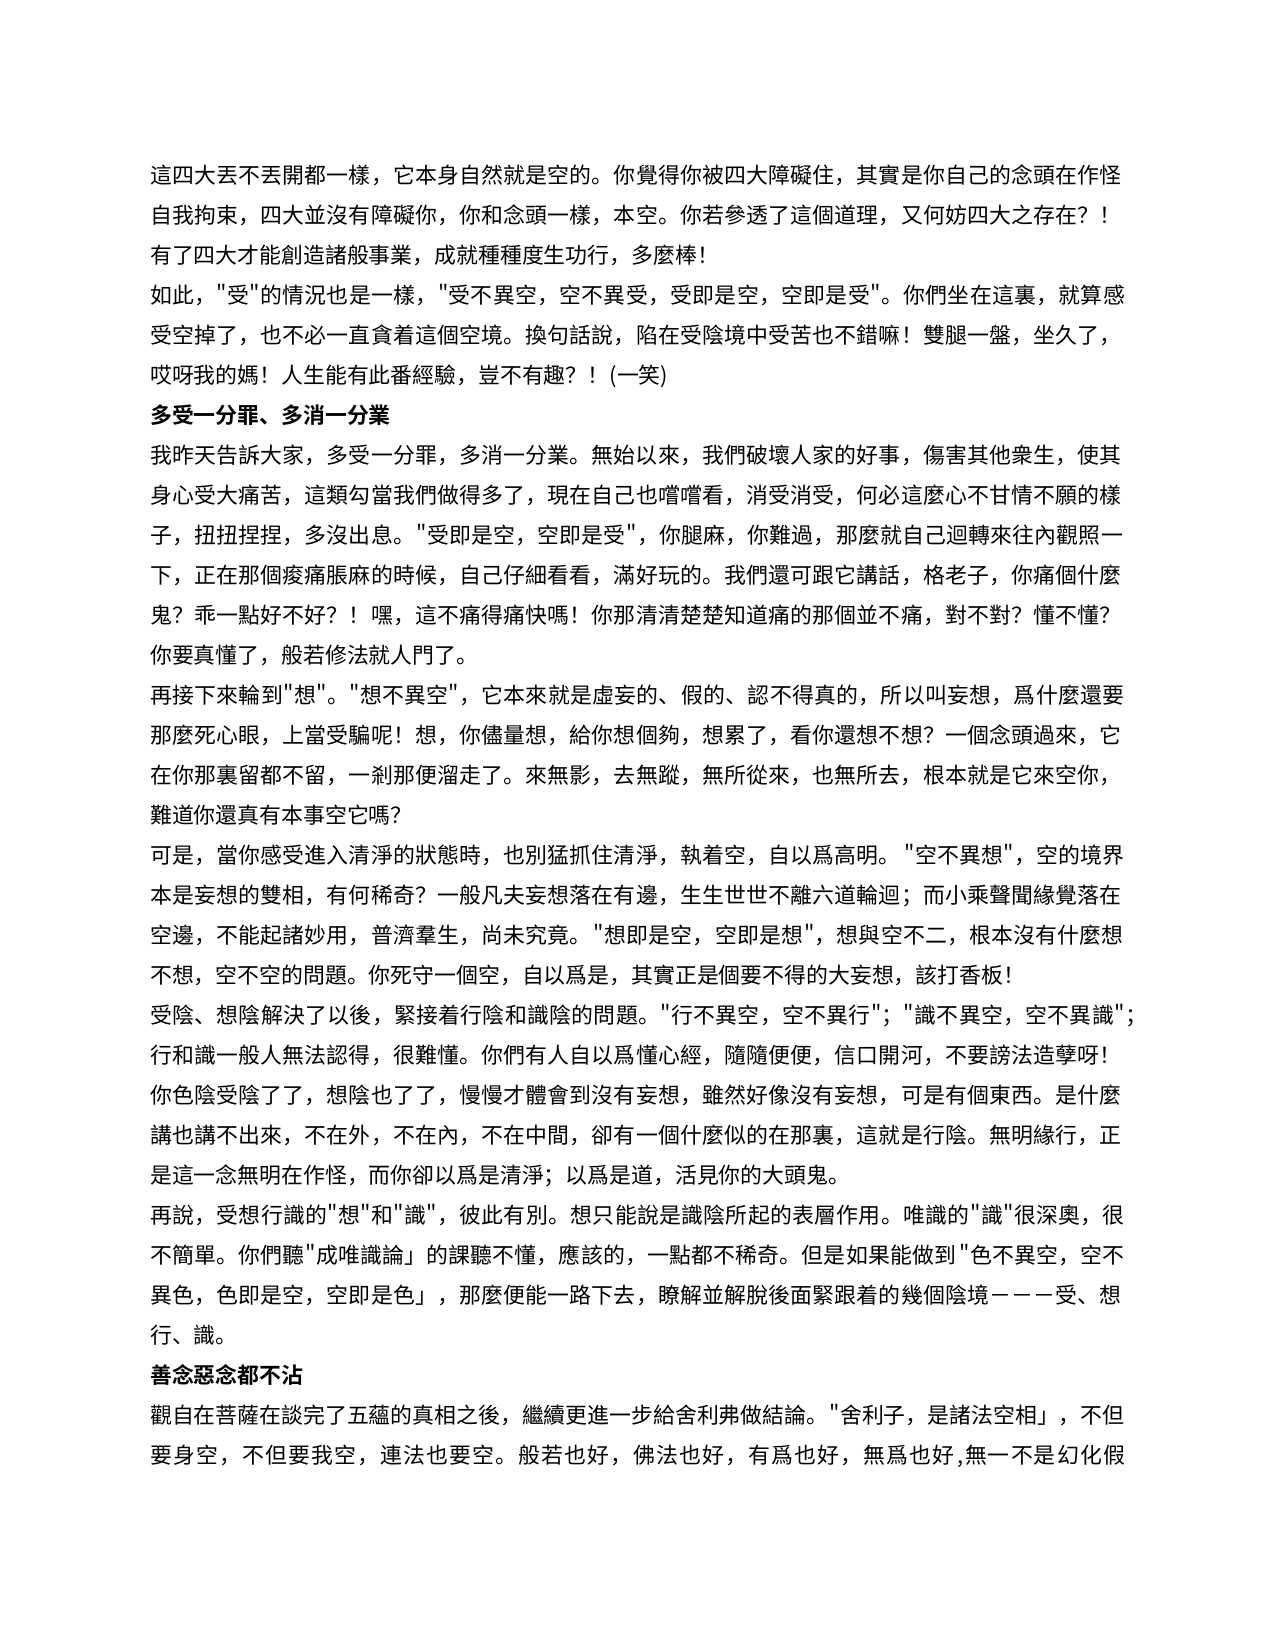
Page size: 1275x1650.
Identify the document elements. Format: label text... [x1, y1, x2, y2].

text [150, 1390, 1125, 1470]
text 我昨天告訴大家，多受一分罪，多消一分業。無始以來，我們破壞人家的好事，傷害其他衆生，使其身心受大痛苦，這類勾當我們做得多了，現在自己也嚐嚐看，消受消受，何必這麼心不甘情不願的樣子，扭扭捏捏，多沒出息。"受即是空，空即是受"，你腿麻，你難過，那麼就自己迴轉來往內觀照一下，正在那個痠痛脹麻的時候，自己仔細看看，滿好玩的。我們還可跟它講話，格老子，你痛個什麼鬼？乖一點好不好？！嘿，這不痛得痛快嗎！你那清清楚楚知道痛的那個並不痛，對不對？懂不懂？你要真懂了，般若修法就人門了。 [150, 430, 1125, 670]
text 再說，受想行識的"想"和"識"，彼此有別。想只能說是識陰所起的表層作用。唯識的"識"很深奧，很不簡單。你們聽"成唯識論」的課聽不懂，應該的，一點都不稀奇。但是如果能做到"色不異空，空不異色，色即是空，空即是色」，那麼便能一路下去，瞭解並解脫後面緊跟着的幾個陰境－－－受、想、行、識。 [150, 1190, 1125, 1350]
text 善念惡念都不沾 [150, 1350, 1125, 1390]
text 這四大丟不丟開都一樣，它本身自然就是空的。你覺得你被四大障礙住，其實是你自己的念頭在作怪，自我拘束，四大並沒有障礙你，你和念頭一樣，本空。你若參透了這個道理，又何妨四大之存在？！有了四大才能創造諸般事業，成就種種度生功行，多麼棒！ [150, 150, 1125, 270]
text 再接下來輪到"想"。"想不異空"，它本來就是虛妄的、假的、認不得真的，所以叫妄想，爲什麼還要那麼死心眼，上當受騙呢！想，你儘量想，給你想個夠，想累了，看你還想不想？一個念頭過來，它在你那裏留都不留，一剎那便溜走了。來無影，去無蹤，無所從來，也無所去，根本就是它來空你，難道你還真有本事空它嗎？ [150, 670, 1125, 830]
text 受陰、想陰解決了以後，緊接着行陰和識陰的問題。"行不異空，空不異行"；"識不異空，空不異識"；行和識一般人無法認得，很難懂。你們有人自以爲懂心經，隨隨便便，信口開河，不要謗法造孽呀！你色陰受陰了了，想陰也了了，慢慢才體會到沒有妄想，雖然好像沒有妄想，可是有個東西。是什麼，講也講不出來，不在外，不在內，不在中間，卻有一個什麼似的在那裏，這就是行陰。無明緣行，正是這一念無明在作怪，而你卻以爲是清淨；以爲是道，活見你的大頭鬼。 [150, 990, 1125, 1190]
text 多受一分罪、多消一分業 [150, 390, 1125, 430]
text 如此，"受"的情況也是一樣，"受不異空，空不異受，受即是空，空即是受"。你們坐在這裏，就算感受空掉了，也不必一直貪着這個空境。換句話說，陷在受陰境中受苦也不錯嘛！雙腿一盤，坐久了，哎呀我的媽！人生能有此番經驗，豈不有趣？！(一笑) [150, 270, 1125, 390]
text 可是，當你感受進入清淨的狀態時，也別猛抓住清淨，執着空，自以爲高明。"空不異想"，空的境界本是妄想的雙相，有何稀奇？一般凡夫妄想落在有邊，生生世世不離六道輪迴；而小乘聲聞緣覺落在空邊，不能起諸妙用，普濟羣生，尚未究竟。"想即是空，空即是想"，想與空不二，根本沒有什麼想不想，空不空的問題。你死守一個空，自以爲是，其實正是個要不得的大妄想，該打香板！ [150, 830, 1125, 990]
